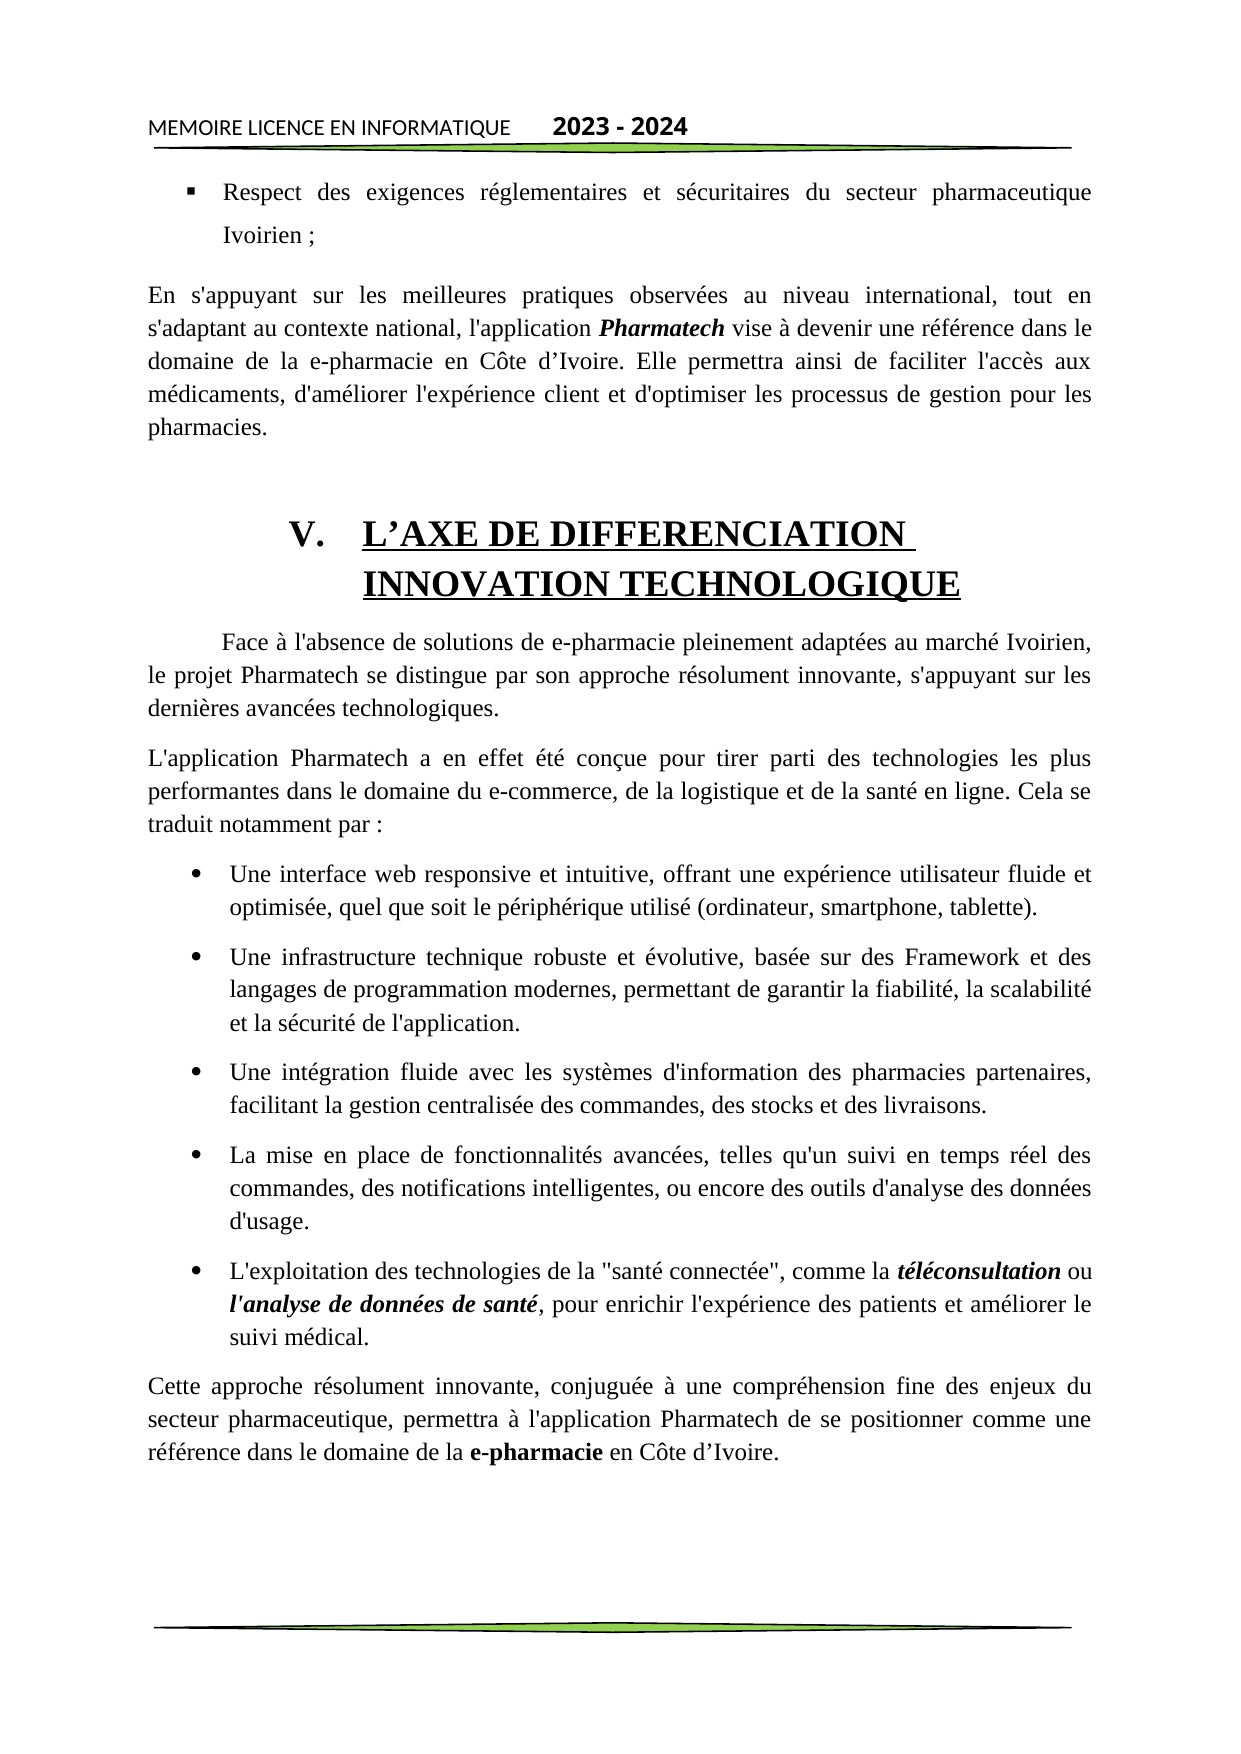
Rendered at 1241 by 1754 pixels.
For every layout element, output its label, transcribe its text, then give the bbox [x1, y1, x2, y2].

list L'exploitation des technologies de la "santé connectée", comme la téléconsultation ou l'analyse de données de santé, pour enrichir l'expérience des patients et améliorer le suivi médical. [192, 1256, 1093, 1351]
text En s'appuyant sur les meilleures pratiques observées au niveau international, tout en s'adaptant au contexte national, l'application Pharmatech vise à devenir une référence dans le domaine de la e-pharmacie en Côte d’Ivoire. Elle permettra ainsi de faciliter l'accès aux médicaments, d'améliorer l'expérience client et d'optimiser les processus de gestion pour les pharmacies. [148, 280, 1093, 441]
list Respect des exigences réglementaires et sécuritaires du secteur pharmaceutique Ivoirien ; [185, 177, 1093, 249]
list Une interface web responsive et intuitive, offrant une expérience utilisateur fluide et optimisée, quel que soit le périphérique utilisé (ordinateur, smartphone, tablette). [192, 859, 1093, 921]
text Face à l'absence de solutions de e-pharmacie pleinement adaptées au marché Ivoirien, le projet Pharmatech se distingue par son approche résolument innovante, s'appuyant sur les dernières avancées technologiques. [148, 627, 1093, 722]
list Une infrastructure technique robuste et évolutive, basée sur des Framework et des langages de programmation modernes, permettant de garantir la fiabilité, la scalabilité et la sécurité de l'application. [192, 942, 1093, 1036]
text Cette approche résolument innovante, conjuguée à une compréhension fine des enjeux du secteur pharmaceutique, permettra à l'application Pharmatech de se positionner comme une référence dans le domaine de la e-pharmacie en Côte d’Ivoire. [148, 1371, 1093, 1466]
list La mise en place de fonctionnalités avancées, telles qu'un suivi en temps réel des commandes, des notifications intelligentes, ou encore des outils d'analyse des données d'usage. [192, 1140, 1093, 1235]
text L'application Pharmatech a en effet été conçue pour tirer parti des technologies les plus performantes dans le domaine du e-commerce, de la logistique et de la santé en ligne. Cela se traduit notamment par : [148, 743, 1093, 838]
list L’AXE DE DIFFERENCIATION INNOVATION TECHNOLOGIQUE [325, 512, 1093, 604]
list Une intégration fluide avec les systèmes d'information des pharmacies partenaires, facilitant la gestion centralisée des commandes, des stocks et des livraisons. [192, 1057, 1093, 1119]
